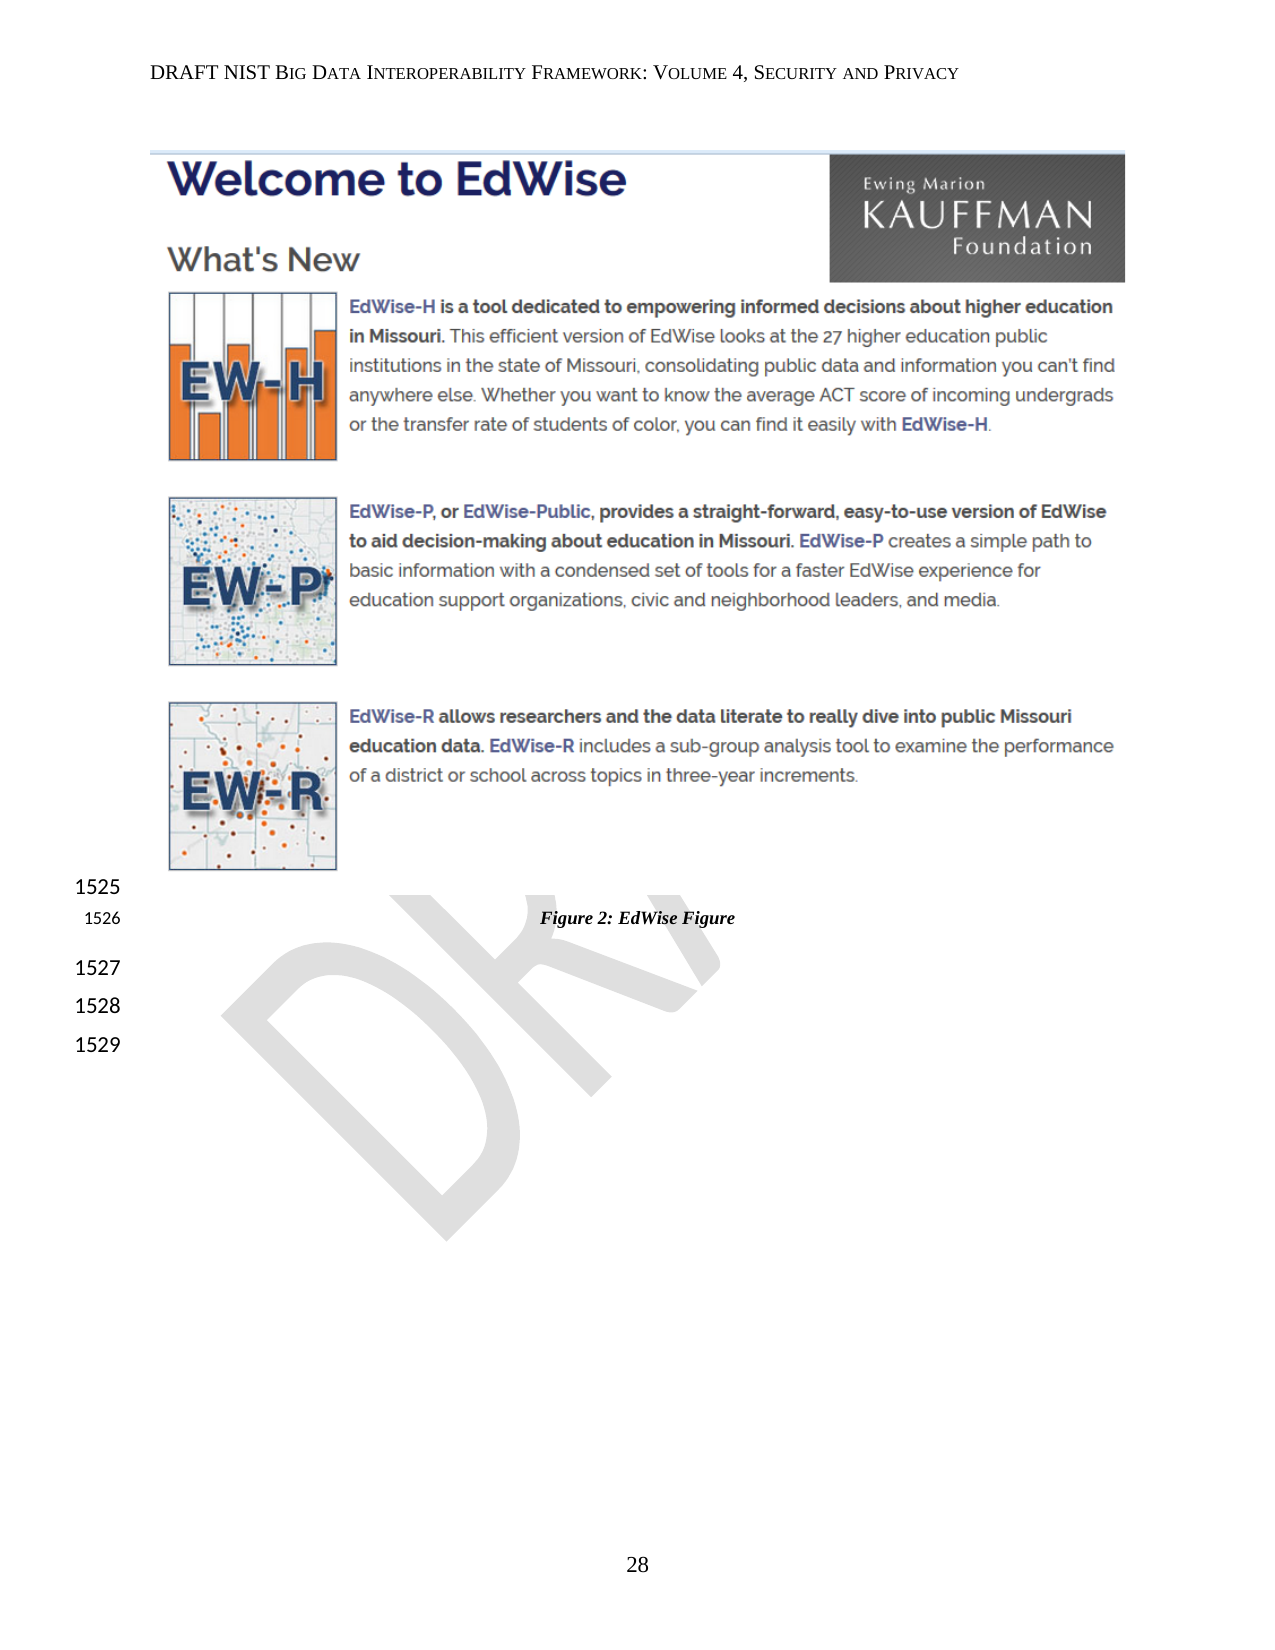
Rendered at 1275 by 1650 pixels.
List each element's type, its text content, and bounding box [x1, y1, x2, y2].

text Figure 2: EdWise Figure [150, 907, 1125, 929]
picture [150, 150, 1125, 895]
